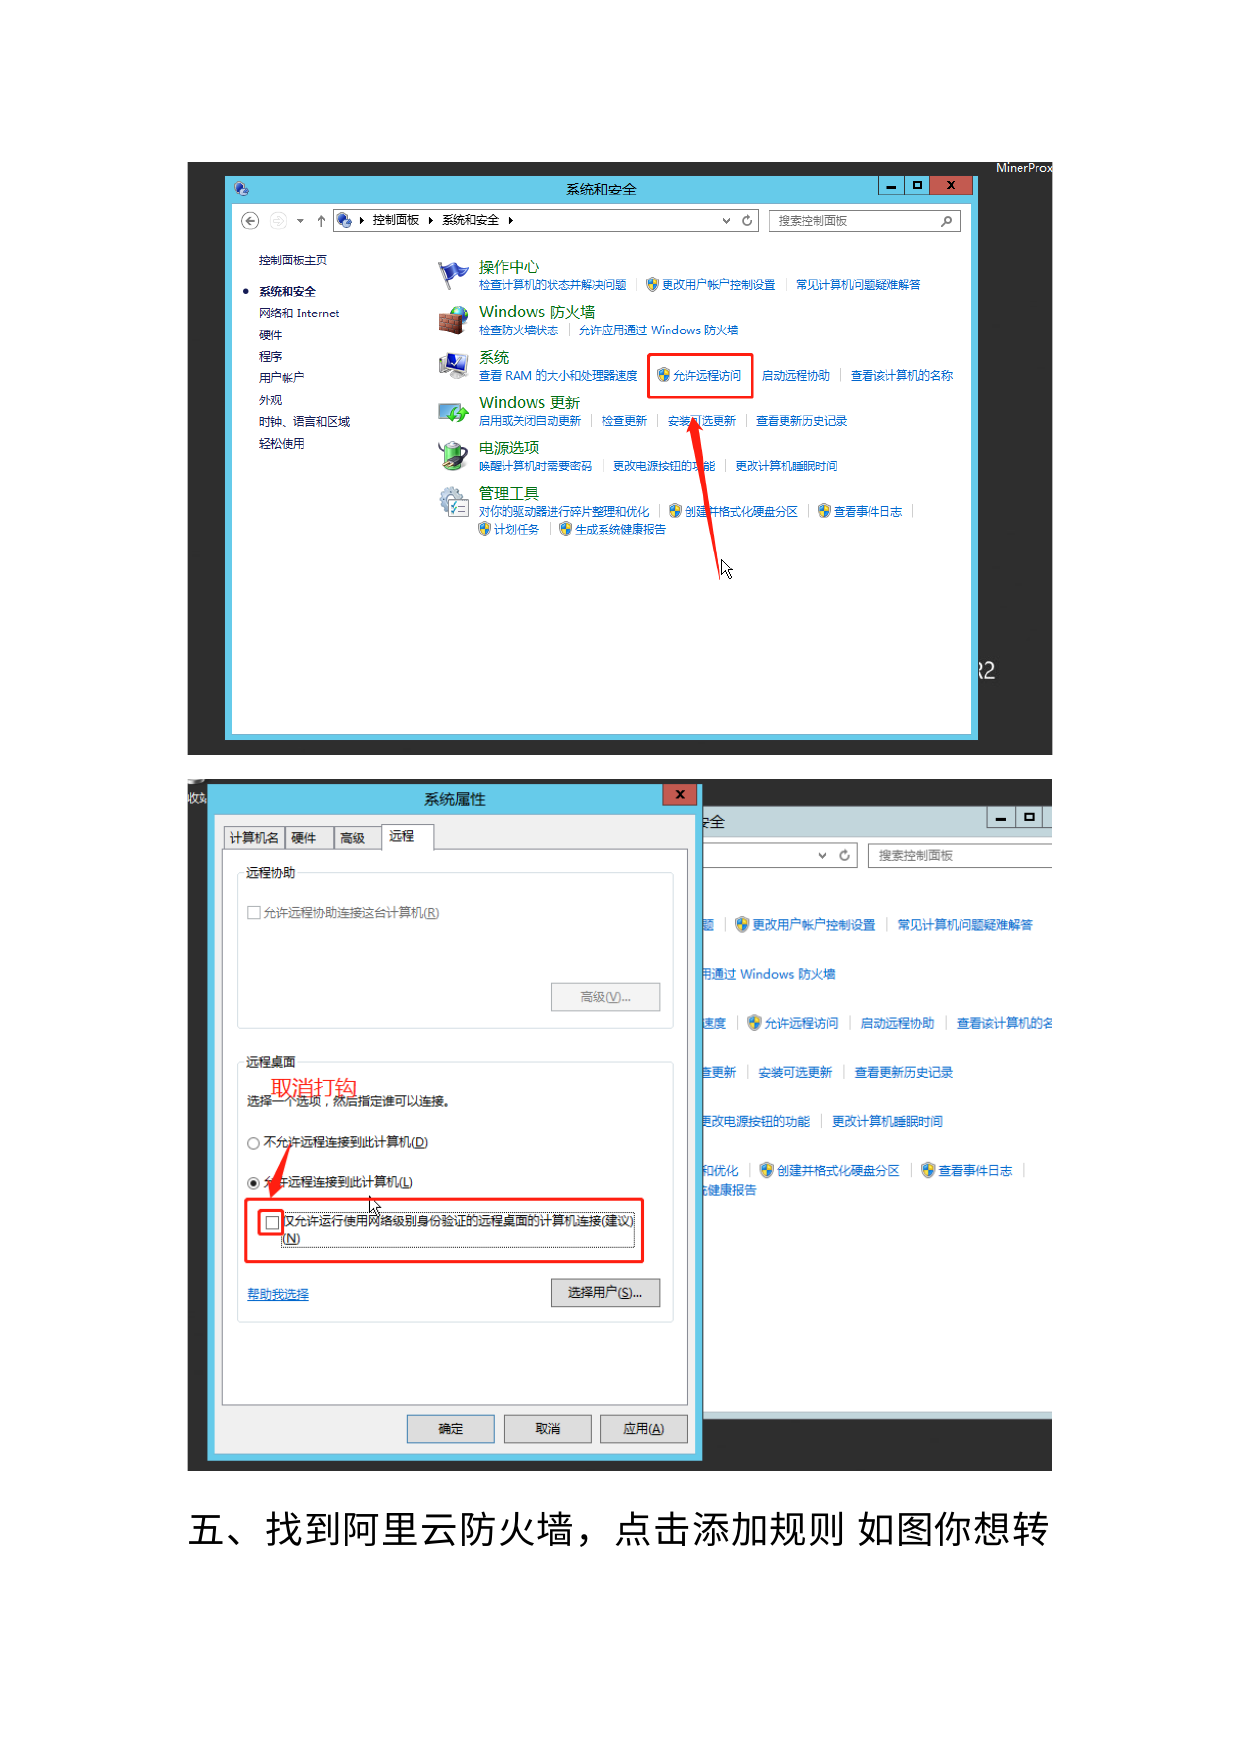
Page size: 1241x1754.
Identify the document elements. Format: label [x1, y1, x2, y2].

picture [187, 779, 1052, 1471]
picture [187, 162, 1053, 755]
text [187, 1494, 1053, 1559]
